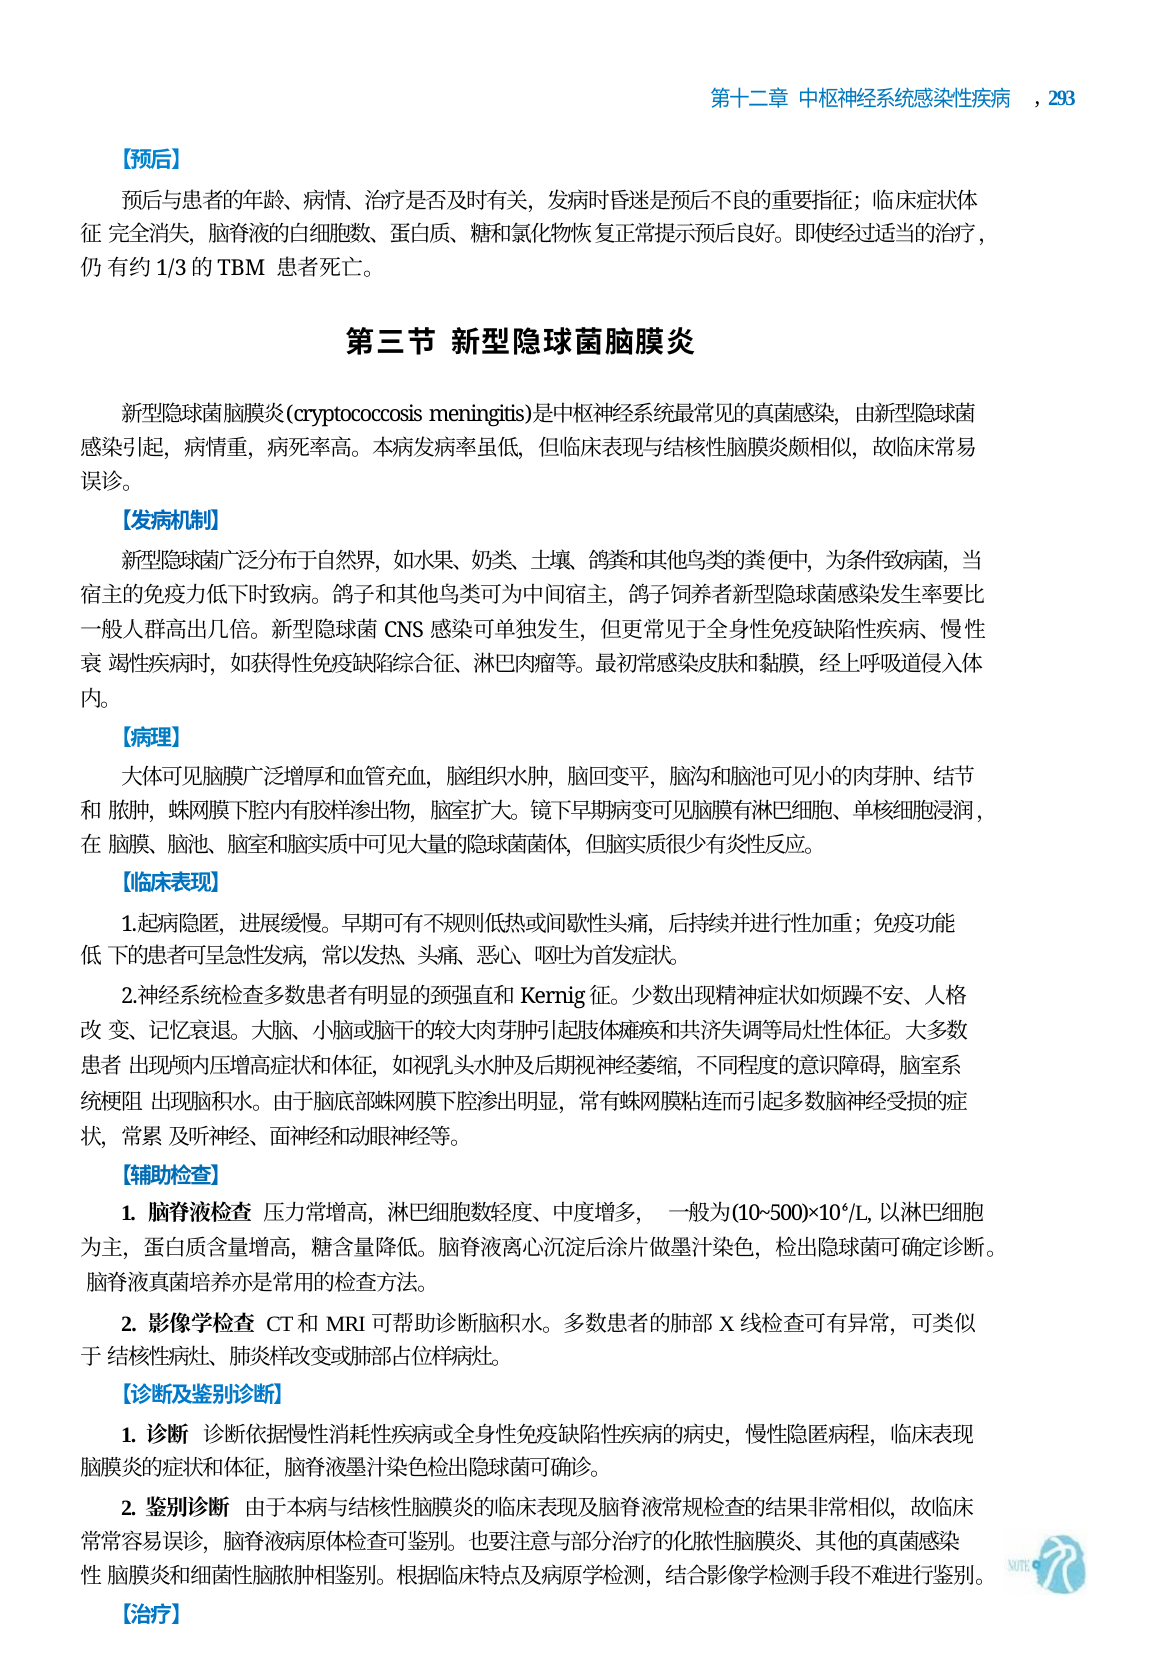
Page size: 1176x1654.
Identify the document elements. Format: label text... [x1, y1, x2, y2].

text 1. 脑脊液检查 压力常增高，淋巴细胞数轻度、中度增多， 一般为(10~500)×10⁶/L, 以淋巴细胞 为主，蛋白质含量增高，糖含量降低。脑脊液离心沉淀后涂片做墨汁染色，检出隐球菌可确定诊断。 脑脊液真菌培养亦是常用的检查方法。 [80, 1195, 986, 1296]
text 预后与患者的年龄、病情、治疗是否及时有关，发病时昏迷是预后不良的重要指征；临床症状体征 完全消失，脑脊液的白细胞数、蛋白质、糖和氯化物恢复正常提示预后良好。即使经过适当的治疗，仍 有约1/3的TBM 患者死亡。 [80, 183, 978, 281]
text 新型隐球菌广泛分布于自然界，如水果、奶类、土壤、鸽粪和其他鸟类的粪便中，为条件致病菌，当 宿主的免疫力低下时致病。鸽子和其他鸟类可为中间宿主，鸽子饲养者新型隐球菌感染发生率要比 一般人群高出几倍。新型隐球菌CNS 感染可单独发生，但更常见于全身性免疫缺陷性疾病、慢性衰 竭性疾病时，如获得性免疫缺陷综合征、淋巴肉瘤等。最初常感染皮肤和黏膜，经上呼吸道侵入体内。 [80, 543, 986, 713]
text 【临床表现】 [110, 867, 1087, 896]
text 【治疗】 [110, 1599, 1087, 1628]
text 新型隐球菌脑膜炎(cryptococcosis meningitis)是中枢神经系统最常见的真菌感染，由新型隐球菌 感染引起，病情重，病死率高。本病发病率虽低，但临床表现与结核性脑膜炎颇相似，故临床常易 误诊。 [80, 396, 977, 495]
picture [1004, 1529, 1088, 1595]
text 1. 诊断 诊断依据慢性消耗性疾病或全身性免疫缺陷性疾病的病史，慢性隐匿病程，临床表现 脑膜炎的症状和体征，脑脊液墨汁染色检出隐球菌可确诊。 [80, 1418, 976, 1482]
text 【病理】 [110, 722, 1087, 751]
text 【诊断及鉴别诊断】 [110, 1379, 1087, 1408]
text 2.神经系统检查多数患者有明显的颈强直和Kernig征。少数出现精神症状如烦躁不安、人格改 变、记忆衰退。大脑、小脑或脑干的较大肉芽肿引起肢体瘫痪和共济失调等局灶性体征。大多数患者 出现颅内压增高症状和体征，如视乳头水肿及后期视神经萎缩，不同程度的意识障碍，脑室系统梗阻 出现脑积水。由于脑底部蛛网膜下腔渗出明显，常有蛛网膜粘连而引起多数脑神经受损的症状，常累 及听神经、面神经和动眼神经等。 [80, 978, 978, 1151]
text 2. 鉴别诊断 由于本病与结核性脑膜炎的临床表现及脑脊液常规检查的结果非常相似，故临床 常常容易误诊，脑脊液病原体检查可鉴别。也要注意与部分治疗的化脓性脑膜炎、其他的真菌感染性 脑膜炎和细菌性脑脓肿相鉴别。根据临床特点及病原学检测，结合影像学检测手段不难进行鉴别。 [80, 1490, 978, 1590]
text 第十二章 中枢神经系统感染性疾病 , 293 [80, 84, 1077, 112]
text 【发病机制】 [110, 505, 1087, 534]
text 【辅助检查】 [110, 1160, 1087, 1189]
text 【预后】 [110, 144, 1087, 174]
text 第三节 新型隐球菌脑膜炎 [345, 321, 1087, 360]
text 大体可见脑膜广泛增厚和血管充血，脑组织水肿，脑回变平，脑沟和脑池可见小的肉芽肿、结节和 脓肿，蛛网膜下腔内有胶样渗出物，脑室扩大。镜下早期病变可见脑膜有淋巴细胞、单核细胞浸润，在 脑膜、脑池、脑室和脑实质中可见大量的隐球菌菌体，但脑实质很少有炎性反应。 [80, 759, 977, 859]
text 1.起病隐匿，进展缓慢。早期可有不规则低热或间歇性头痛，后持续并进行性加重；免疫功能低 下的患者可呈急性发病，常以发热、头痛、恶心、呕吐为首发症状。 [80, 906, 976, 970]
text 2. 影像学检查 CT和 MRI 可帮助诊断脑积水。多数患者的肺部X 线检查可有异常，可类似于 结核性病灶、肺炎样改变或肺部占位样病灶。 [80, 1306, 976, 1371]
